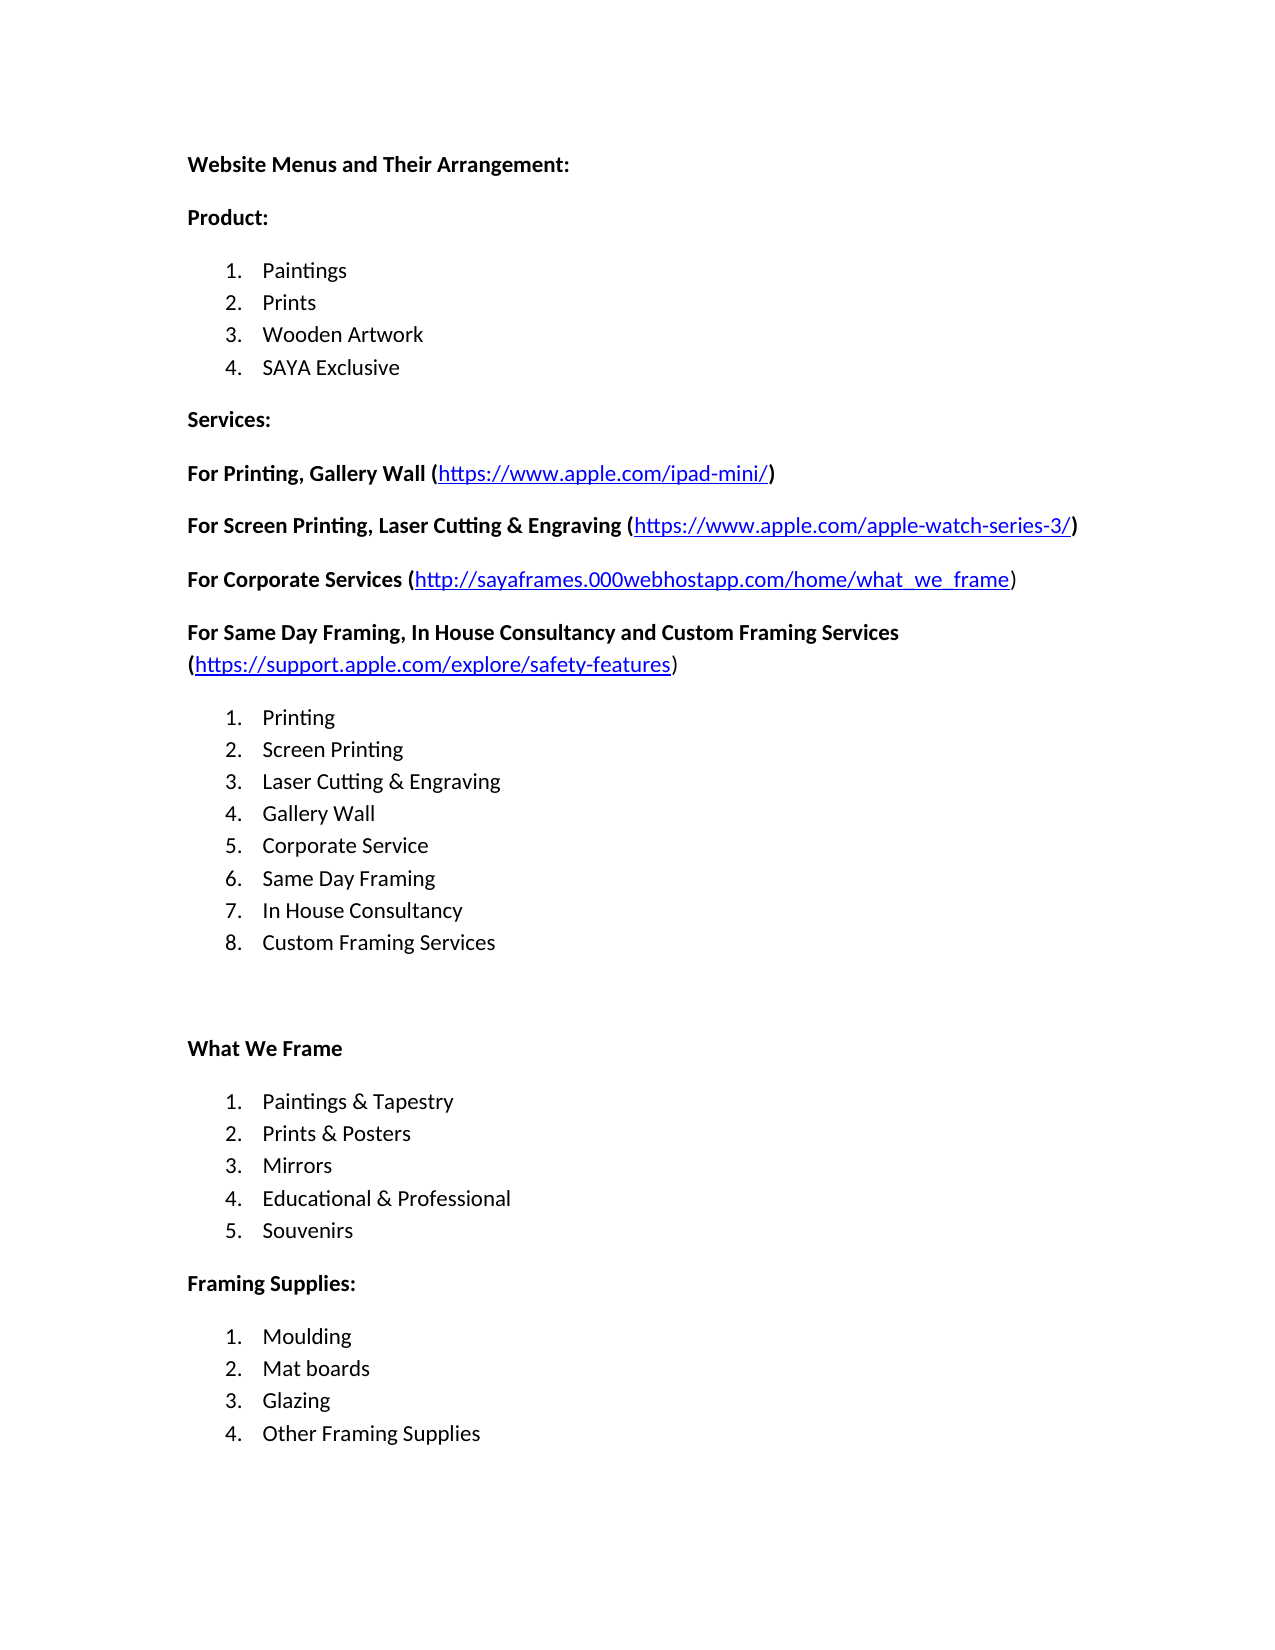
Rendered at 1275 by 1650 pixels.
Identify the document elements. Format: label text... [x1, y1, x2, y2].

list Glazing [225, 1386, 1087, 1414]
list Other Framing Supplies [225, 1419, 1087, 1447]
list Wooden Artwork [225, 320, 1087, 348]
list Moulding [225, 1322, 1087, 1350]
text Services: [187, 406, 1087, 434]
list Paintings & Tapestry [225, 1087, 1087, 1115]
list Paintings [225, 256, 1087, 284]
list Same Day Framing [225, 864, 1087, 892]
text For Screen Printing, Laser Cutting & Engraving (https://www.apple.com/apple-watch-series-3/) [187, 512, 1087, 540]
text Product: [187, 203, 1087, 231]
list Prints [225, 288, 1087, 316]
list Screen Printing [225, 735, 1087, 763]
list Souvenirs [225, 1216, 1087, 1244]
list In House Consultancy [225, 896, 1087, 924]
text Framing Supplies: [187, 1269, 1087, 1297]
text For Same Day Framing, In House Consultancy and Custom Framing Services (https://support.apple.com/explore/safety-features) [187, 618, 1087, 678]
list Gallery Wall [225, 799, 1087, 827]
list Educational & Professional [225, 1184, 1087, 1212]
text For Corporate Services (http://sayaframes.000webhostapp.com/home/what_we_frame) [187, 565, 1087, 593]
list Custom Framing Services [225, 928, 1087, 956]
list SAYA Exclusive [225, 353, 1087, 381]
list Printing [225, 703, 1087, 731]
list Prints & Posters [225, 1119, 1087, 1147]
list Laser Cutting & Engraving [225, 767, 1087, 795]
text Website Menus and Their Arrangement: [187, 150, 1087, 178]
text For Printing, Gallery Wall (https://www.apple.com/ipad-mini/) [187, 459, 1087, 487]
list Mat boards [225, 1354, 1087, 1382]
list Corporate Service [225, 832, 1087, 860]
text What We Frame [187, 1034, 1087, 1062]
list Mirrors [225, 1152, 1087, 1180]
